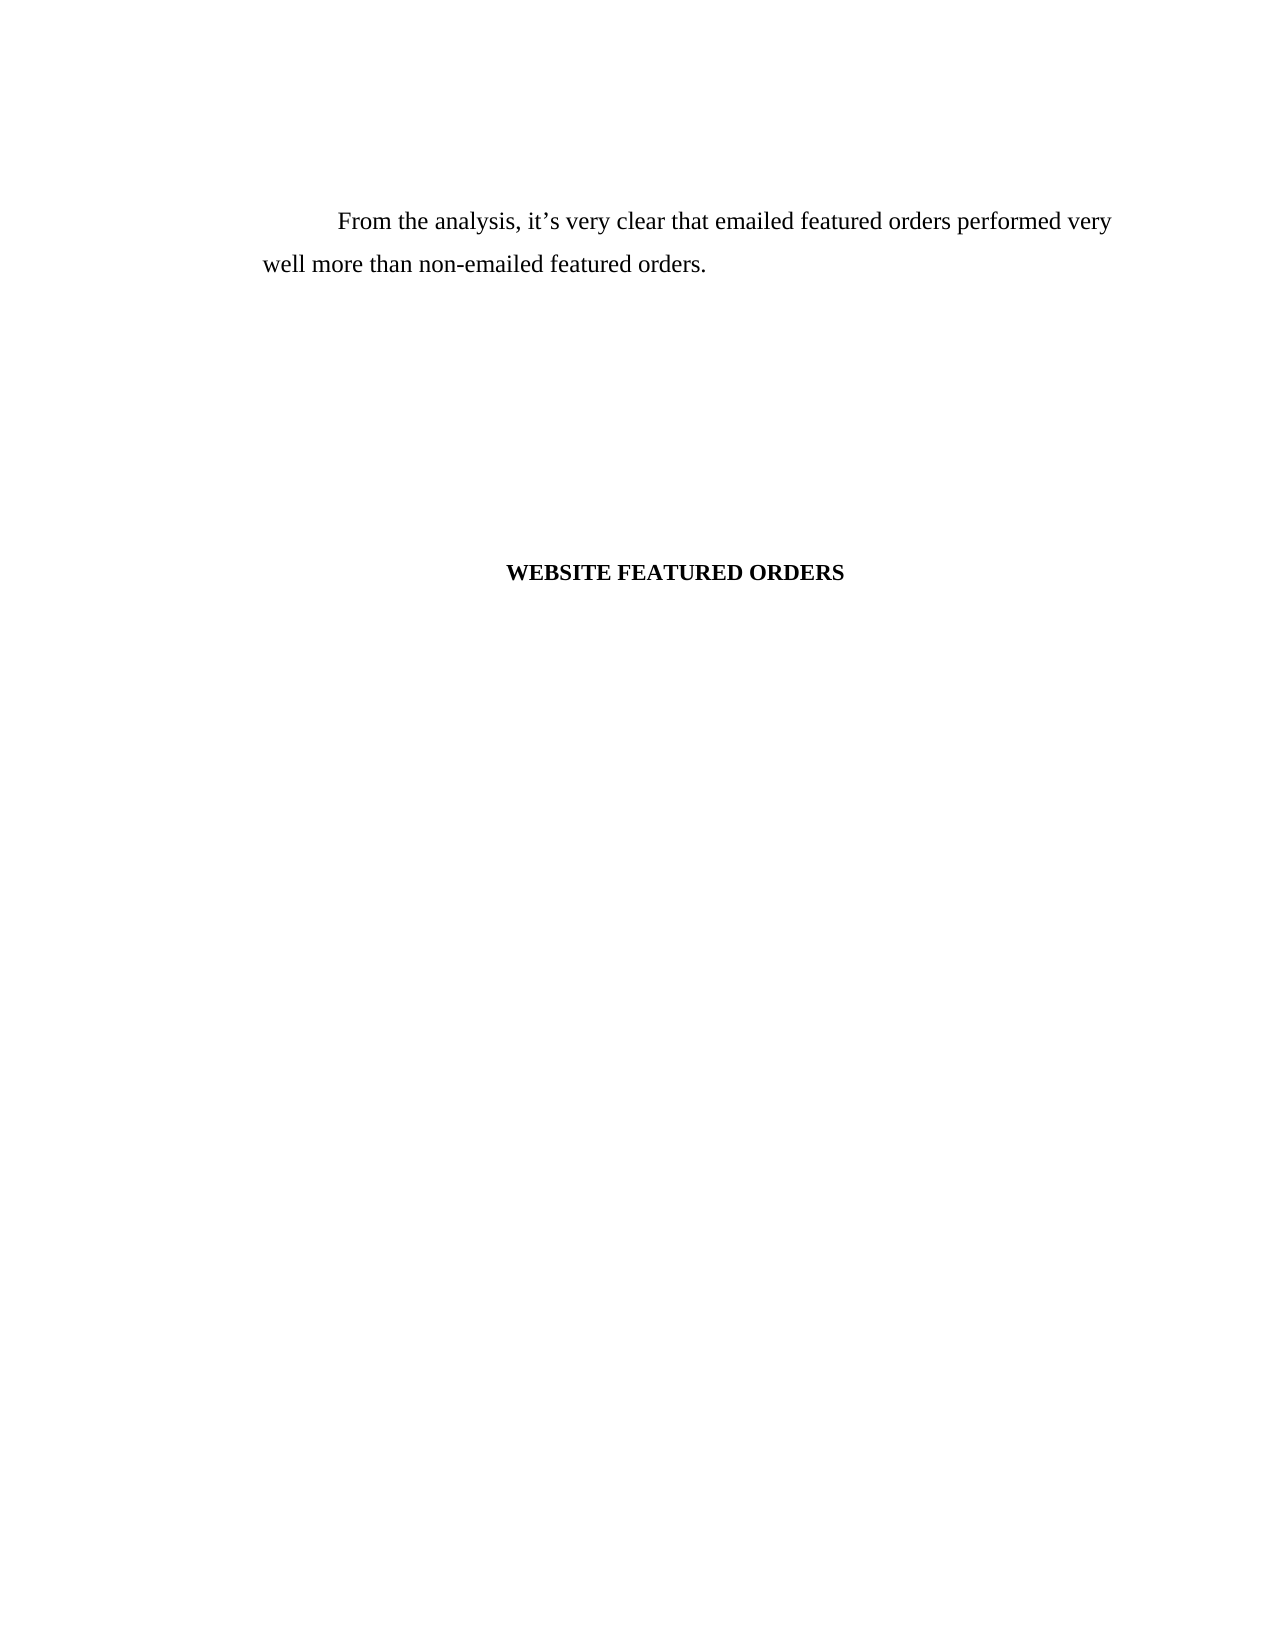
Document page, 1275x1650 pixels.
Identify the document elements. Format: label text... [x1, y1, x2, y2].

text WEBSITE FEATURED ORDERS [225, 519, 1125, 585]
text From the analysis, it’s very clear that emailed featured orders performed very well more than non-emailed featured orders. [262, 206, 1125, 320]
